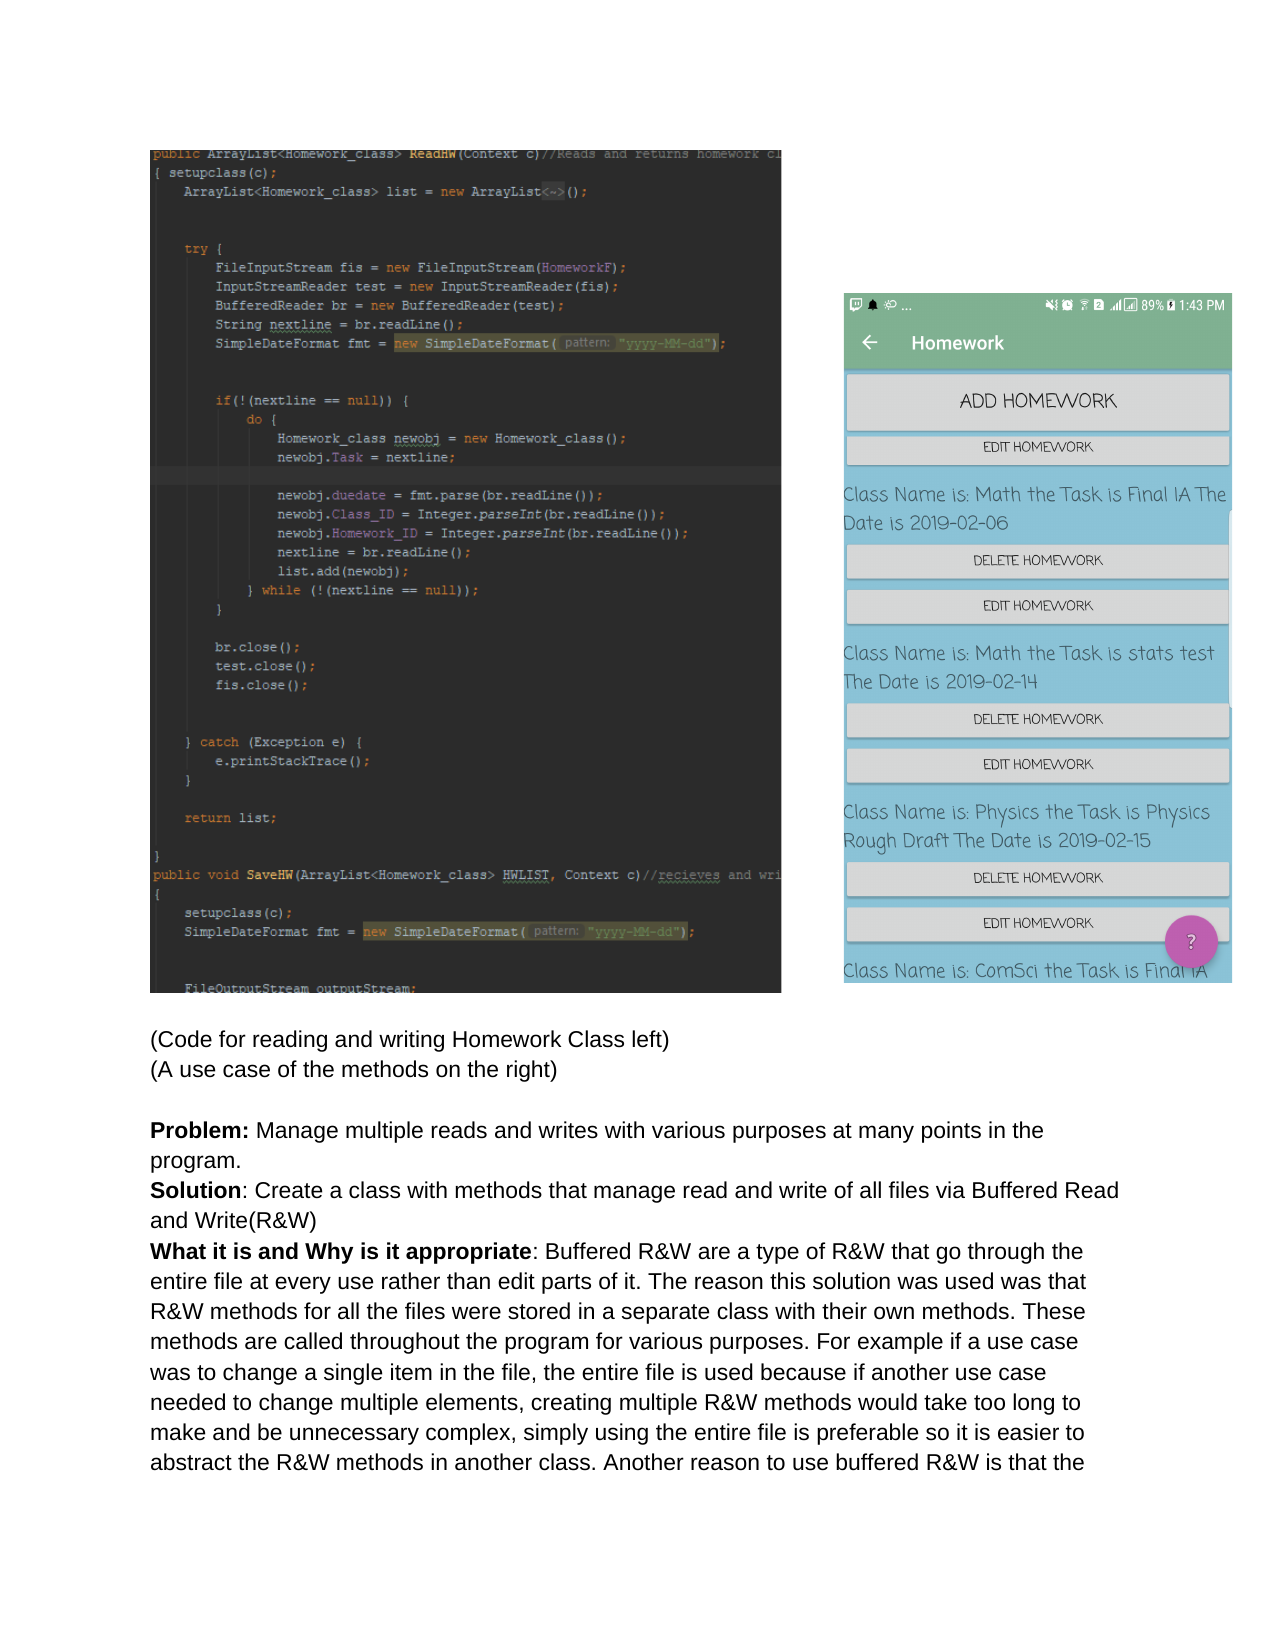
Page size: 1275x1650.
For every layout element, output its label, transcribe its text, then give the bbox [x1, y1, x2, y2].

text Problem: Manage multiple reads and writes with various purposes at many points in the program. [150, 1117, 1125, 1173]
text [150, 1238, 1125, 1476]
picture [843, 293, 1233, 983]
text (A use case of the methods on the right) [150, 1056, 1125, 1083]
text (Code for reading and writing Homework Class left) [150, 1026, 1125, 1053]
text Solution: Create a class with methods that manage read and write of all files via Buffered Read and Write(R&W) [150, 1177, 1125, 1234]
picture [150, 150, 782, 993]
